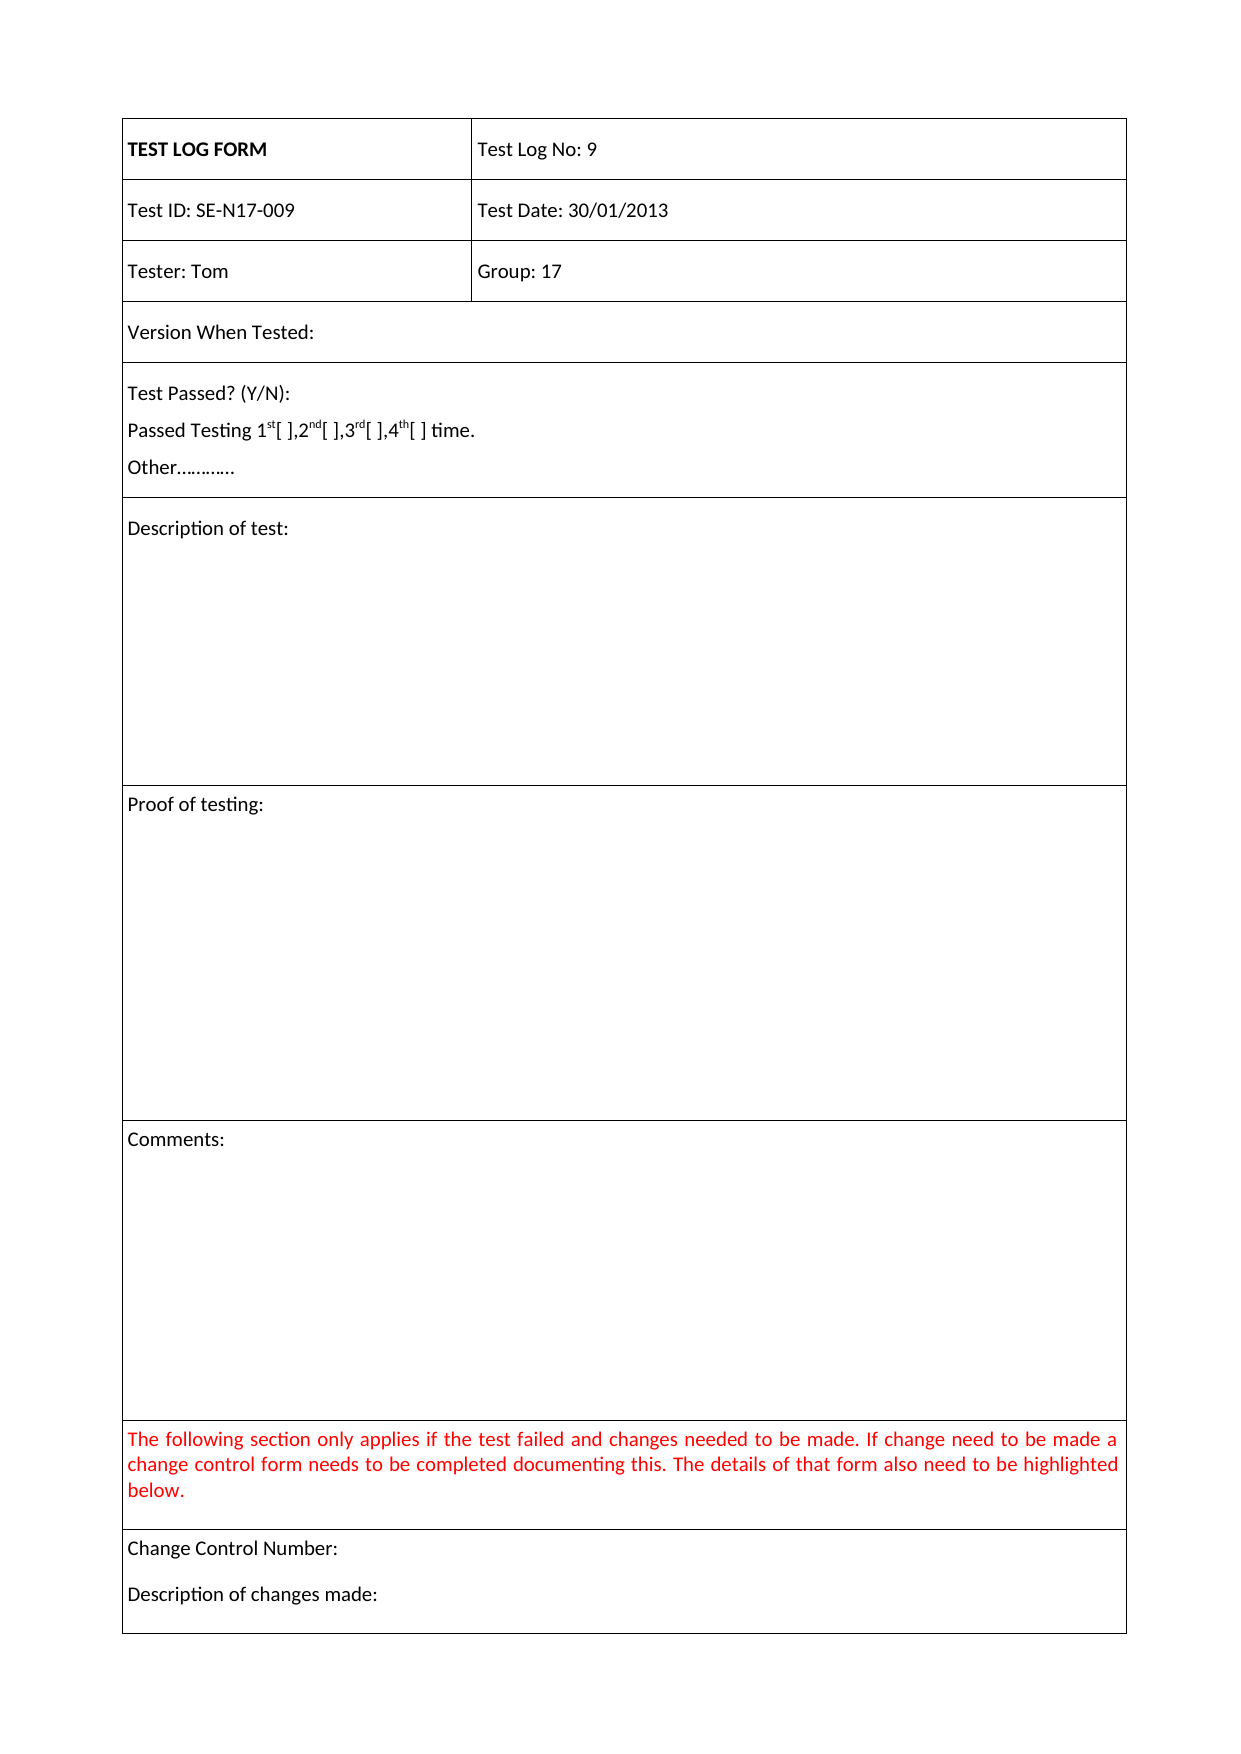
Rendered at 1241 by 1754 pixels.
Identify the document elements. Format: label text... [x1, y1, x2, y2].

table_cell Test ID: SE-N17-009 [123, 180, 471, 240]
table_cell Description of test: [123, 498, 1126, 784]
table_cell The following section only applies if the test failed and changes needed to be made. If change need to be made a change control form needs to be completed documenting this. The details of that form also need to be highlighted below. [123, 1421, 1126, 1529]
table_cell Tester: Tom [123, 241, 471, 301]
table_cell Group: 17 [472, 241, 1126, 301]
table_cell Version When Tested: [123, 302, 1126, 362]
table_header Test Log No: 9 [472, 119, 1126, 179]
table_cell Comments: [123, 1121, 1126, 1420]
table_cell Proof of testing: [123, 786, 1126, 1120]
table_cell Test Date: 30/01/2013 [472, 180, 1126, 240]
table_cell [123, 1530, 1126, 1633]
table_header TEST LOG FORM [123, 119, 471, 179]
table_cell Test Passed? (Y/N): Passed Testing 1st[ ],2nd[ ],3rd[ ],4th[ ] time. Other………… [123, 363, 1126, 497]
